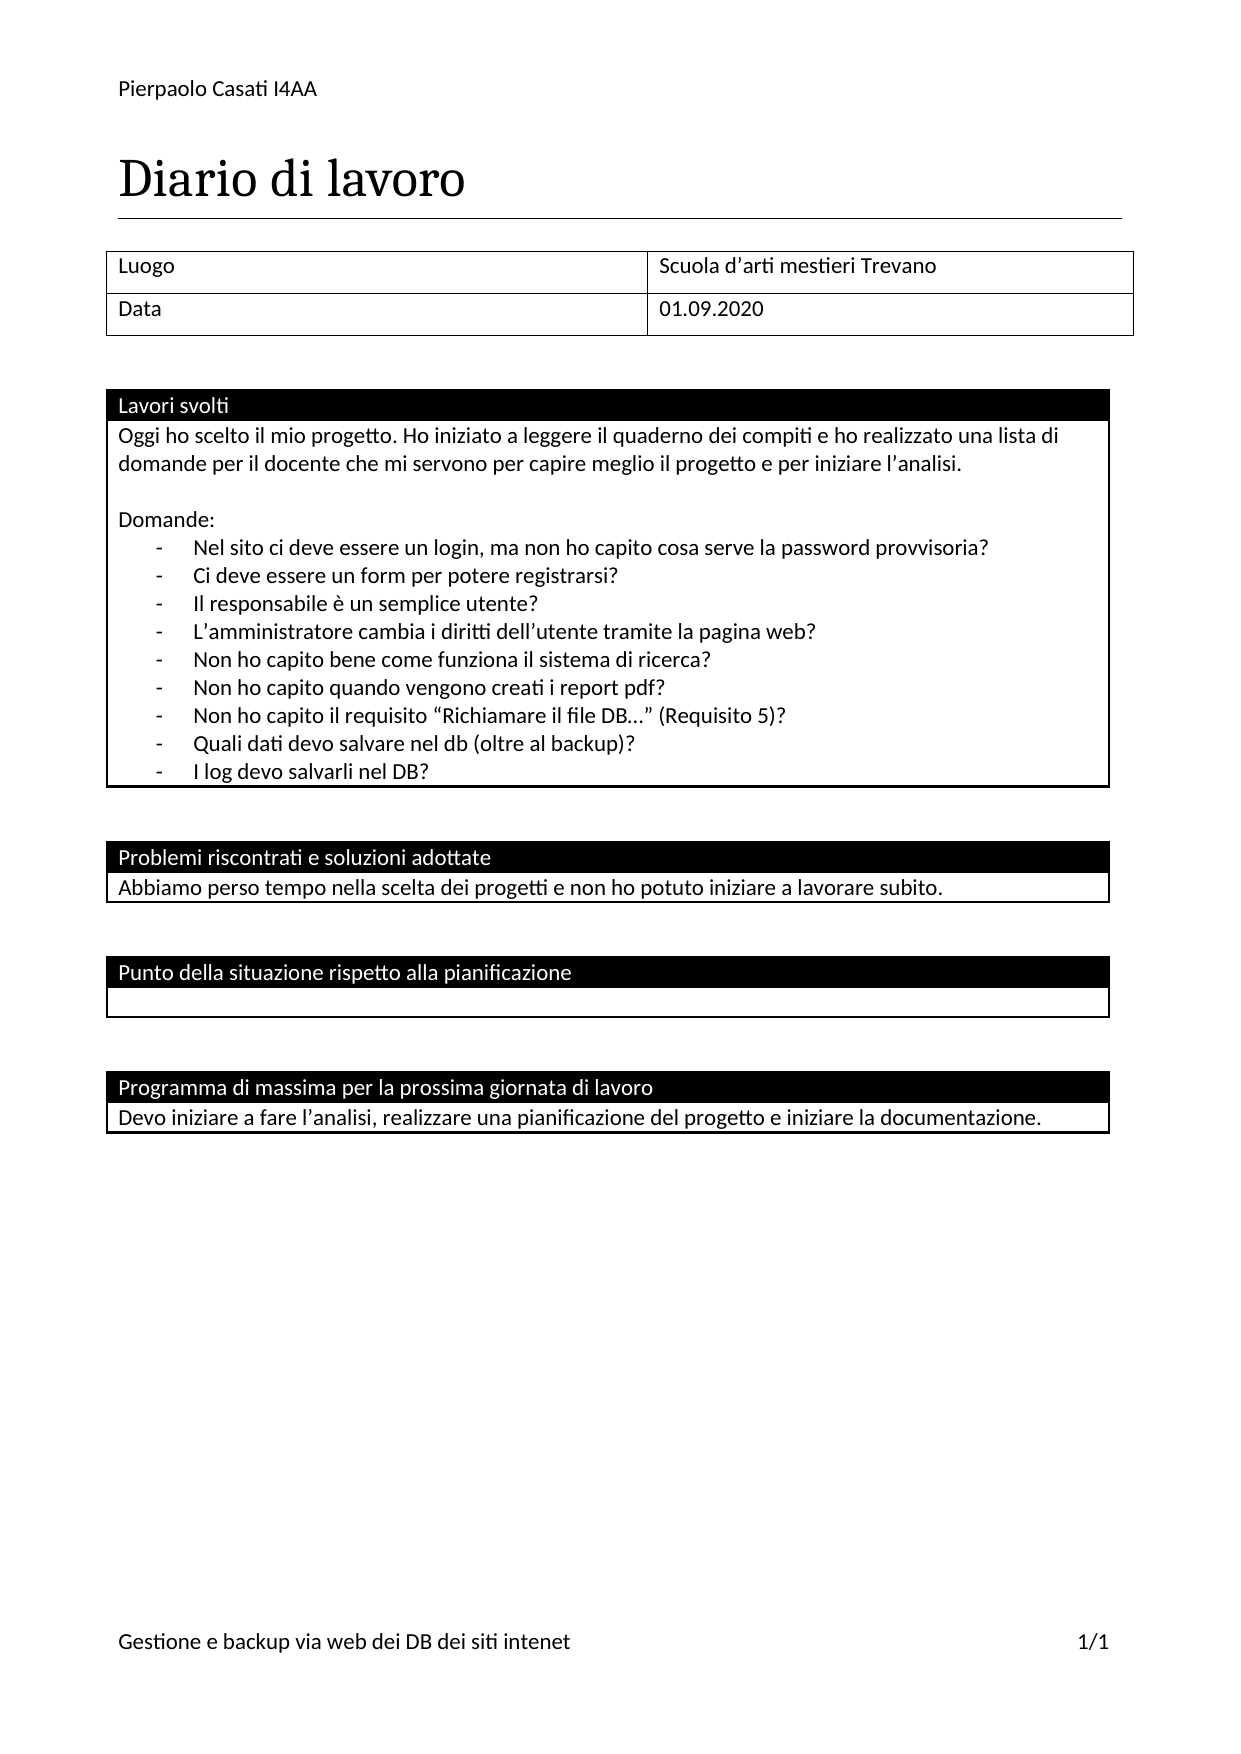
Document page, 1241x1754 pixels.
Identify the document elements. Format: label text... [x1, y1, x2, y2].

table_cell Devo iniziare a fare l’analisi, realizzare una pianificazione del progetto e iniziare la documentazione. [108, 1103, 1108, 1131]
table_header Scuola d’arti mestieri Trevano [648, 252, 1133, 293]
table_header Punto della situazione rispetto alla pianificazione [108, 958, 1108, 986]
table_header Problemi riscontrati e soluzioni adottate [108, 843, 1108, 871]
table_cell [108, 988, 1108, 1016]
table_cell Oggi ho scelto il mio progetto. Ho iniziato a leggere il quaderno dei compiti e ho realizzato una lista di domande per il docente che mi servono per capire meglio il progetto e per iniziare l’analisi. Domande: Nel sito ci deve essere un login, ma non ho capito cosa serve la password provvisoria? Ci deve essere un form per potere registrarsi? Il responsabile è un semplice utente? L’amministratore cambia i diritti dell’utente tramite la pagina web? Non ho capito bene come funziona il sistema di ricerca? Non ho capito quando vengono creati i report pdf? Non ho capito il requisito “Richiamare il file DB…” (Requisito 5)? Quali dati devo salvare nel db (oltre al backup)? I log devo salvarli nel DB? [108, 421, 1108, 785]
table_header Programma di massima per la prossima giornata di lavoro [108, 1073, 1108, 1101]
table_header Lavori svolti [108, 391, 1108, 419]
table_cell Abbiamo perso tempo nella scelta dei progetti e non ho potuto iniziare a lavorare subito. [108, 873, 1108, 901]
table_cell 01.09.2020 [648, 294, 1133, 335]
table_cell Data [107, 294, 647, 335]
title Diario di lavoro [118, 148, 1122, 218]
table_header Luogo [107, 252, 647, 293]
